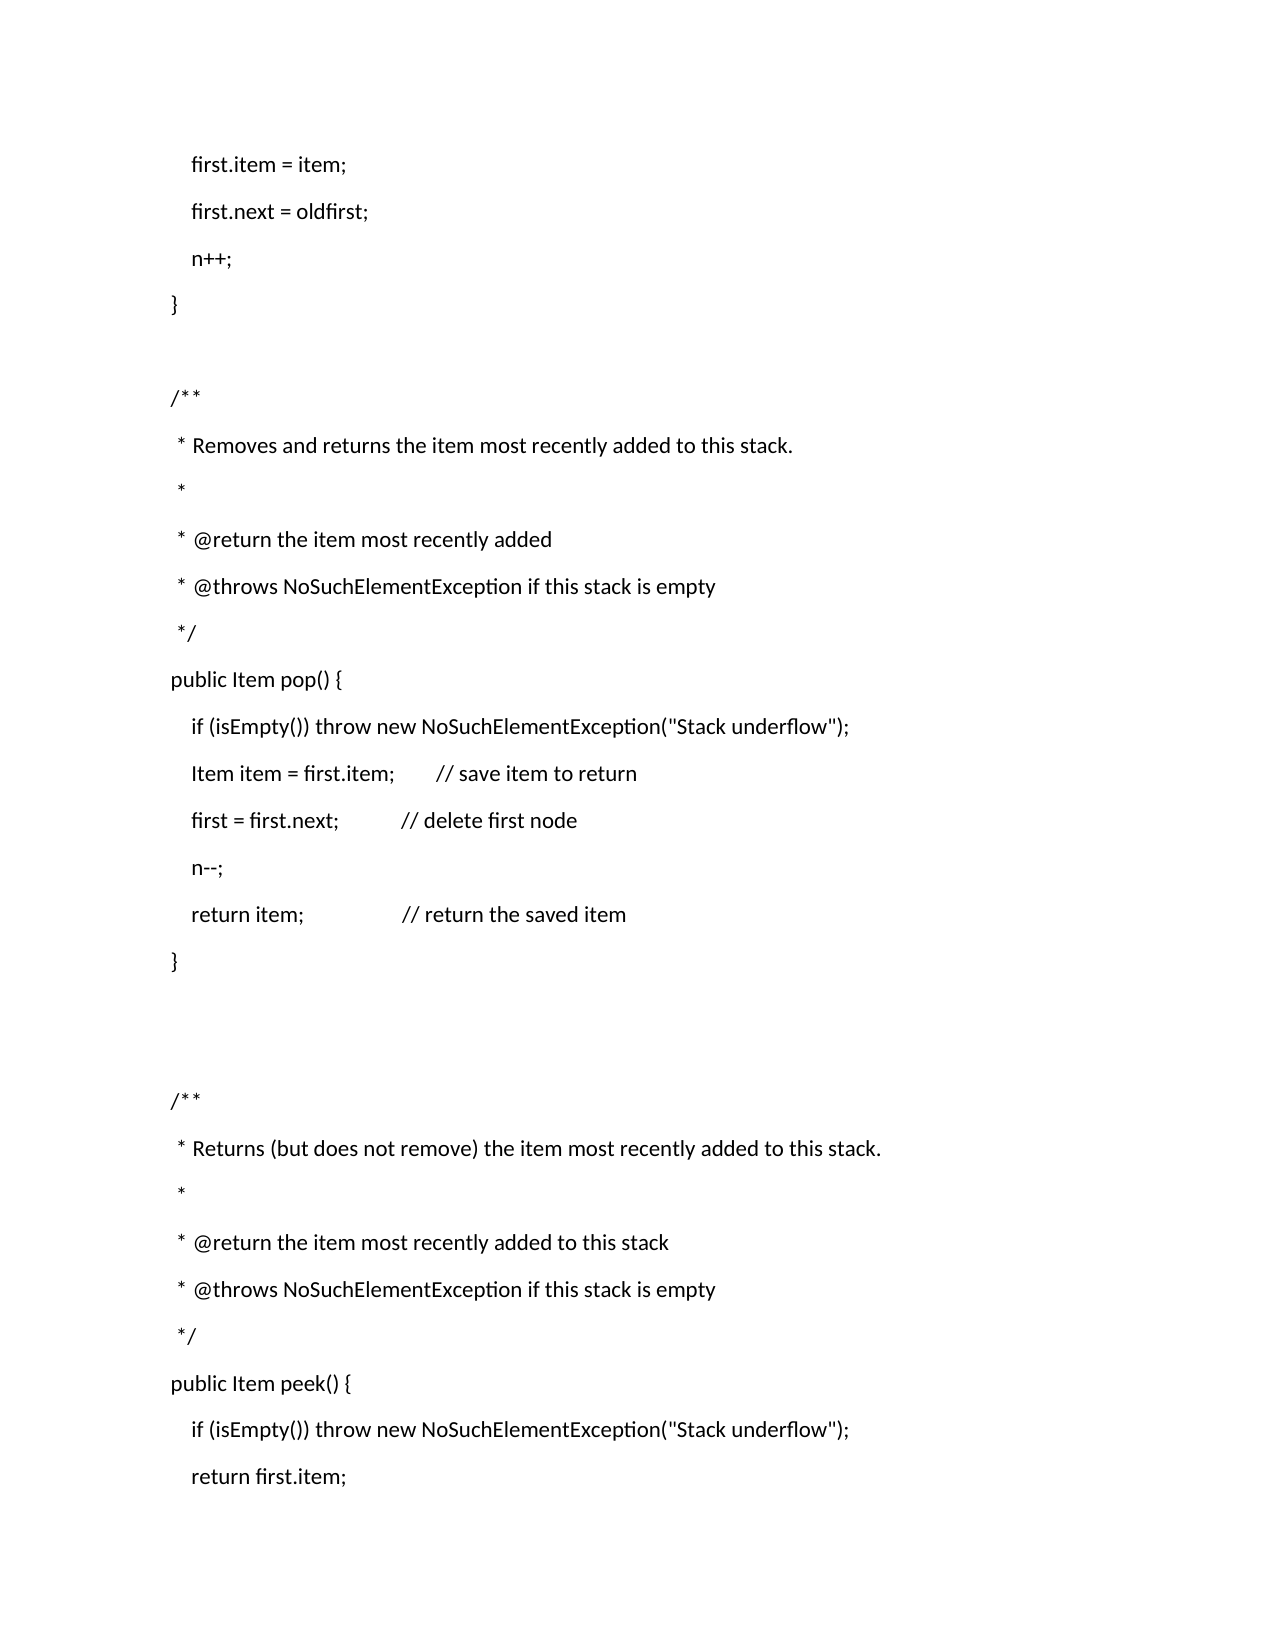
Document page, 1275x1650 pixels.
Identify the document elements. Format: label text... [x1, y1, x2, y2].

text first = first.next; // delete first node [150, 806, 1125, 834]
text /** [150, 384, 1125, 412]
text if (isEmpty()) throw new NoSuchElementException("Stack underflow"); [150, 1416, 1125, 1444]
text n++; [150, 244, 1125, 272]
text return item; // return the saved item [150, 900, 1125, 928]
text * [150, 1181, 1125, 1209]
text first.item = item; [150, 150, 1125, 178]
text */ [150, 1322, 1125, 1350]
text * @return the item most recently added to this stack [150, 1228, 1125, 1256]
text if (isEmpty()) throw new NoSuchElementException("Stack underflow"); [150, 712, 1125, 741]
text } [150, 291, 1125, 319]
text n--; [150, 853, 1125, 881]
text * @throws NoSuchElementException if this stack is empty [150, 572, 1125, 600]
text * @return the item most recently added [150, 525, 1125, 553]
text * Returns (but does not remove) the item most recently added to this stack. [150, 1134, 1125, 1162]
text * [150, 478, 1125, 506]
text Item item = first.item; // save item to return [150, 759, 1125, 787]
text public Item pop() { [150, 666, 1125, 694]
text */ [150, 619, 1125, 647]
text first.next = oldfirst; [150, 197, 1125, 225]
text public Item peek() { [150, 1369, 1125, 1397]
text * Removes and returns the item most recently added to this stack. [150, 431, 1125, 459]
text /** [150, 1087, 1125, 1116]
text } [150, 947, 1125, 975]
text * @throws NoSuchElementException if this stack is empty [150, 1275, 1125, 1303]
text return first.item; [150, 1462, 1125, 1491]
